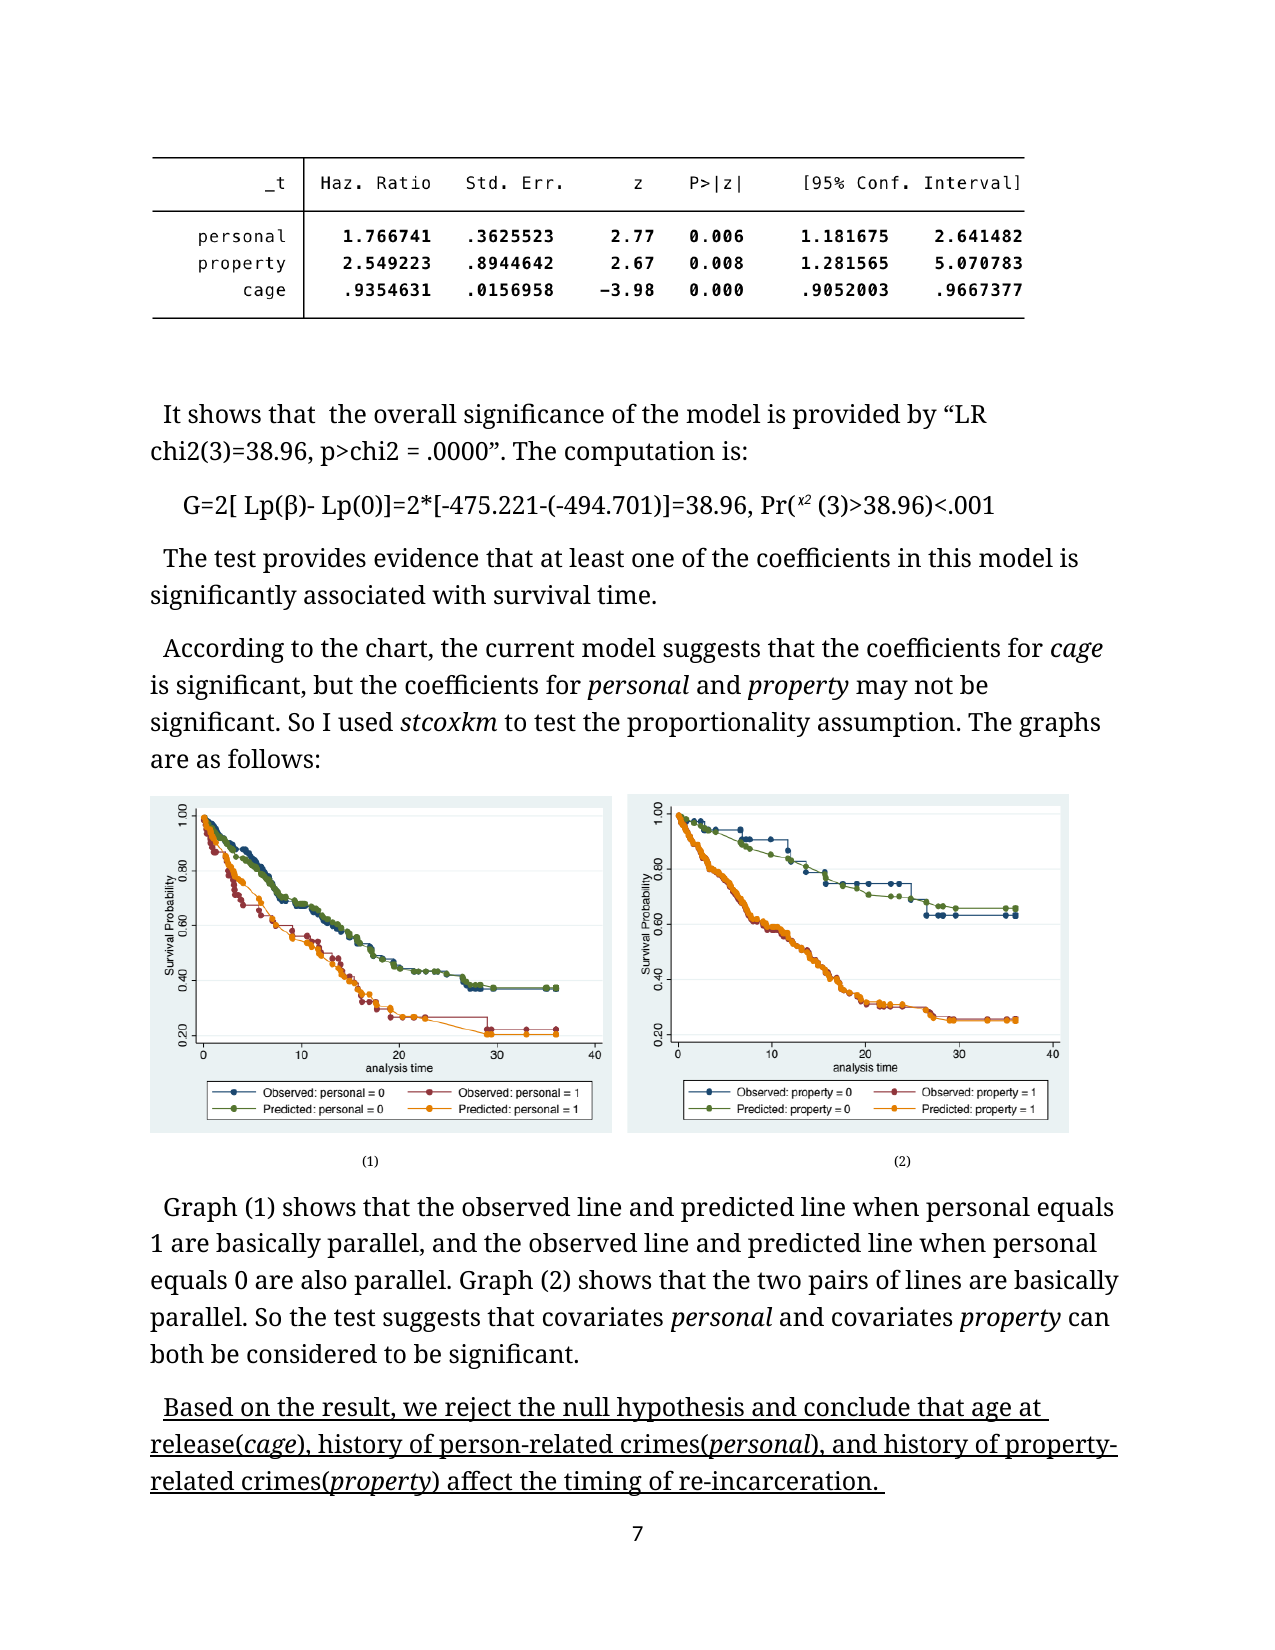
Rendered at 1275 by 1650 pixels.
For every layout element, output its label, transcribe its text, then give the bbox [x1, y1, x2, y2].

text Graph (1) shows that the observed line and predicted line when personal equals 1 are basically parallel, and the observed line and predicted line when personal equals 0 are also parallel. Graph (2) shows that the two pairs of lines are basically parallel. So the test suggests that covariates personal and covariates property can both be considered to be significant. [150, 1189, 1125, 1370]
text According to the chart, the current model suggests that the coefficients for cage is significant, but the coefficients for personal and property may not be significant. So I used stcoxkm to test the proportionality assumption. The graphs are as follows: [150, 631, 1125, 775]
picture [150, 150, 1078, 325]
text The test provides evidence that at least one of the coefficients in this model is significantly associated with survival time. [150, 541, 1125, 612]
text (1) (2) [150, 1151, 1125, 1170]
text Based on the result, we reject the null hypothesis and conclude that age at release(cage), history of person-related crimes(personal), and history of property-related crimes(property) affect the timing of re-incarceration. [150, 1390, 1125, 1497]
text It shows that the overall significance of the model is provided by “LR chi2(3)=38.96, p>chi2 = .0000”. The computation is: [150, 397, 1125, 468]
text G=2[ Lp(β)- Lp(0)]=2*[-475.221-(-494.701)]=38.96, Pr(ᵡ2 (3)>38.96)<.001 [150, 487, 1125, 521]
